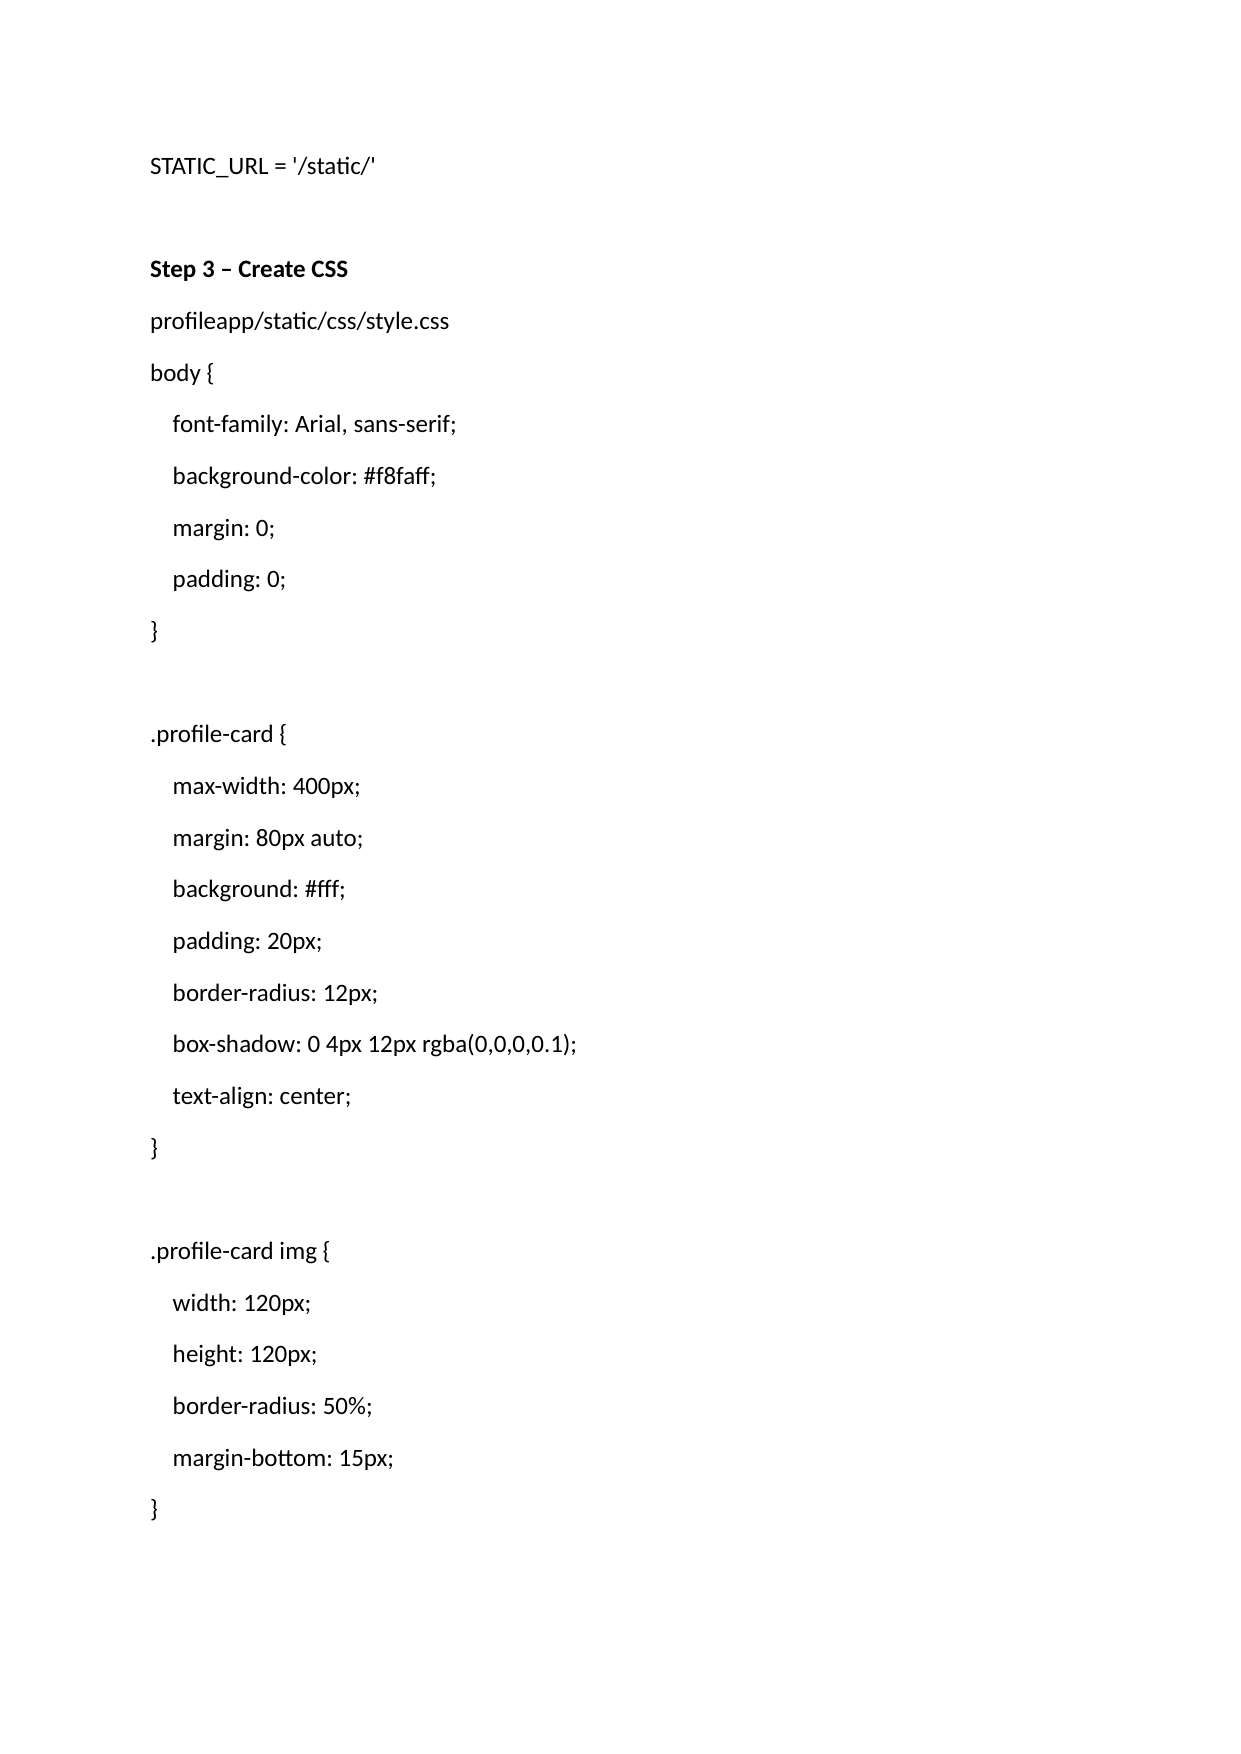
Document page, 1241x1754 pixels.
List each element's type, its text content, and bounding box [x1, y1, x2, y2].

text margin-bottom: 15px; [150, 1442, 1090, 1472]
text font-family: Arial, sans-serif; [150, 408, 1090, 439]
text .profile-card img { [150, 1235, 1090, 1266]
text height: 120px; [150, 1338, 1090, 1369]
text text-align: center; [150, 1080, 1090, 1111]
text padding: 0; [150, 563, 1090, 594]
text profileapp/static/css/style.css [150, 305, 1090, 336]
text body { [150, 357, 1090, 387]
text .profile-card { [150, 718, 1090, 749]
text box-shadow: 0 4px 12px rgba(0,0,0,0.1); [150, 1028, 1090, 1059]
text background-color: #f8faff; [150, 460, 1090, 491]
text max-width: 400px; [150, 770, 1090, 801]
text STATIC_URL = '/static/' [150, 150, 1090, 181]
text padding: 20px; [150, 925, 1090, 956]
text border-radius: 12px; [150, 977, 1090, 1007]
text margin: 0; [150, 512, 1090, 542]
text border-radius: 50%; [150, 1390, 1090, 1421]
text } [150, 1132, 1090, 1162]
text Step 3 – Create CSS [150, 253, 1090, 284]
text width: 120px; [150, 1287, 1090, 1317]
text background: #fff; [150, 873, 1090, 904]
text margin: 80px auto; [150, 822, 1090, 852]
text } [150, 615, 1090, 646]
text } [150, 1493, 1090, 1524]
